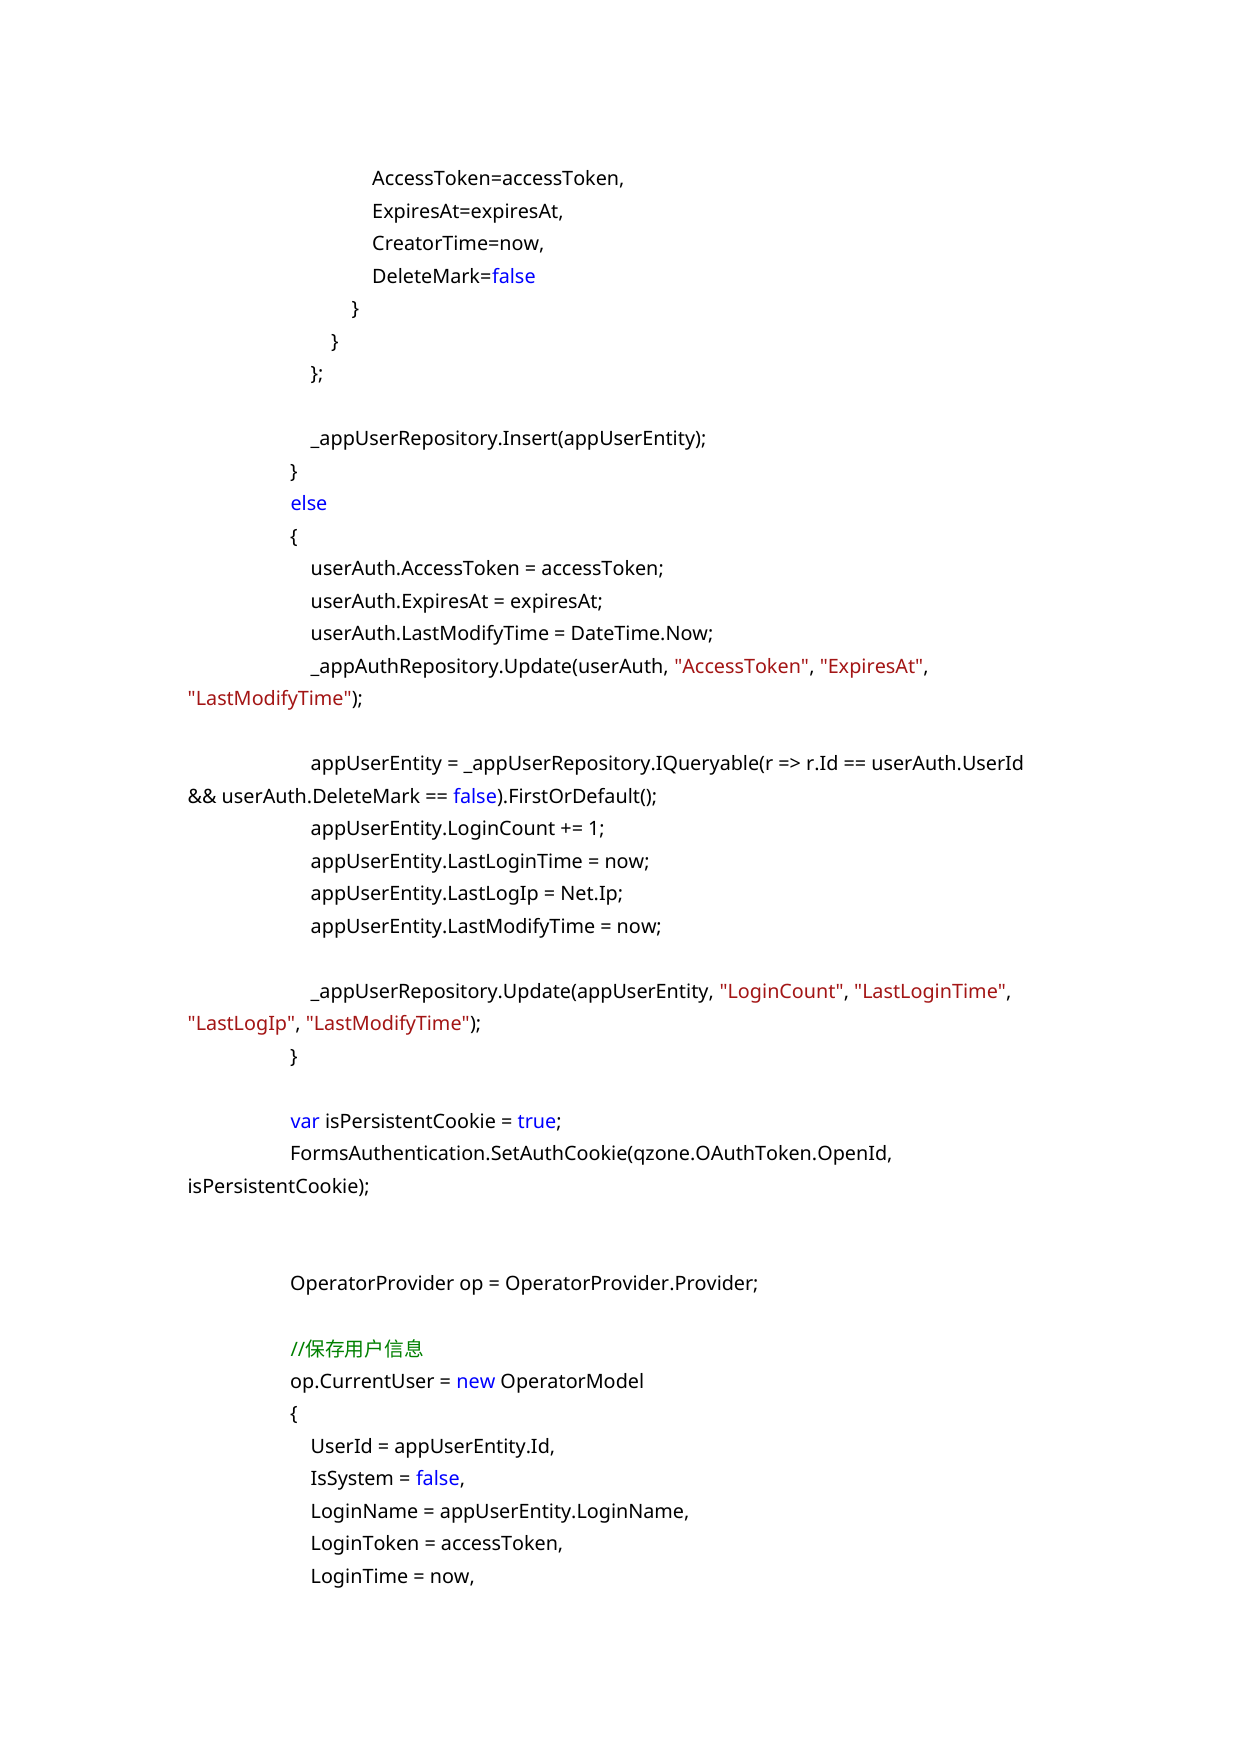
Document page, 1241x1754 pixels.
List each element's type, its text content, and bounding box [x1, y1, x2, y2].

text LoginTime = now, [187, 1559, 1053, 1592]
text LoginToken = accessToken, [187, 1527, 1053, 1559]
text appUserEntity = _appUserRepository.IQueryable(r => r.Id == userAuth.UserId && userAuth.DeleteMark == false).FirstOrDefault(); [187, 747, 1053, 812]
text AccessToken=accessToken, [187, 162, 1053, 194]
text OperatorProvider op = OperatorProvider.Provider; [187, 1267, 1053, 1299]
text { [187, 519, 1053, 552]
text userAuth.LastModifyTime = DateTime.Now; [187, 617, 1053, 649]
text } [187, 454, 1053, 487]
text userAuth.ExpiresAt = expiresAt; [187, 584, 1053, 617]
text LoginName = appUserEntity.LoginName, [187, 1494, 1053, 1527]
text //保存用户信息 [187, 1332, 1053, 1364]
text _appUserRepository.Update(appUserEntity, "LoginCount", "LastLoginTime", "LastLogIp", "LastModifyTime"); [187, 974, 1053, 1039]
text _appUserRepository.Insert(appUserEntity); [187, 422, 1053, 454]
text DeleteMark=false [187, 259, 1053, 292]
text op.CurrentUser = new OperatorModel [187, 1364, 1053, 1397]
text { [187, 1397, 1053, 1429]
text _appAuthRepository.Update(userAuth, "AccessToken", "ExpiresAt", "LastModifyTime"); [187, 649, 1053, 714]
text UserId = appUserEntity.Id, [187, 1429, 1053, 1462]
text appUserEntity.LoginCount += 1; [187, 812, 1053, 844]
text } [187, 1039, 1053, 1072]
text }; [187, 357, 1053, 389]
text FormsAuthentication.SetAuthCookie(qzone.OAuthToken.OpenId, isPersistentCookie); [187, 1137, 1053, 1202]
text appUserEntity.LastLoginTime = now; [187, 844, 1053, 877]
text } [187, 292, 1053, 324]
text IsSystem = false, [187, 1462, 1053, 1494]
text appUserEntity.LastModifyTime = now; [187, 909, 1053, 942]
text var isPersistentCookie = true; [187, 1104, 1053, 1137]
text } [187, 324, 1053, 357]
text else [187, 487, 1053, 519]
text userAuth.AccessToken = accessToken; [187, 552, 1053, 584]
text CreatorTime=now, [187, 227, 1053, 259]
text ExpiresAt=expiresAt, [187, 194, 1053, 227]
text appUserEntity.LastLogIp = Net.Ip; [187, 877, 1053, 909]
